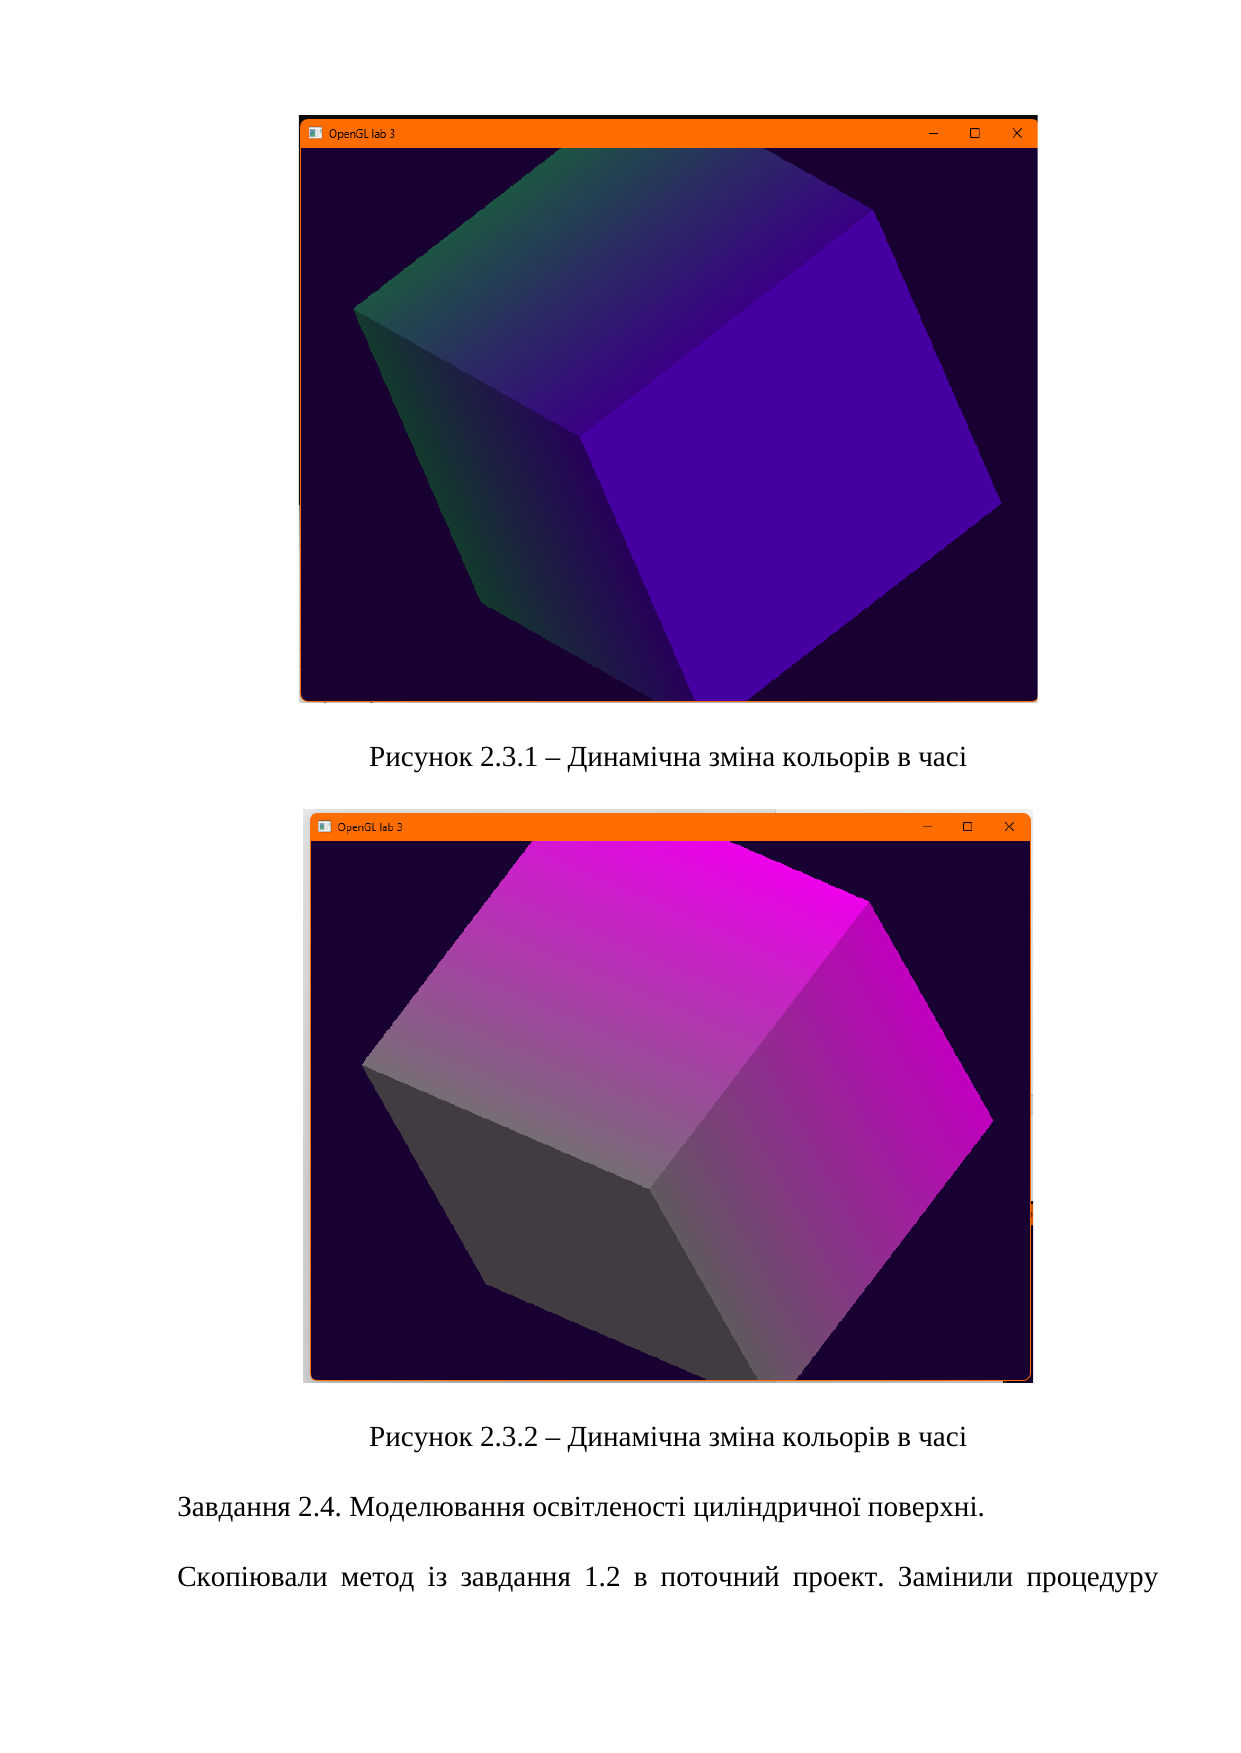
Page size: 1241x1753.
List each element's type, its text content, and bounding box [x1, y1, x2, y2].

picture [303, 809, 1034, 1383]
picture [298, 115, 1038, 703]
text Рисунок 2.3.2 – Динамічна зміна кольорів в часі [177, 1419, 1159, 1453]
text Рисунок 2.3.1 – Динамічна зміна кольорів в часі [177, 739, 1159, 773]
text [177, 1559, 1159, 1593]
subtitle Завдання 2.4. Моделювання освітленості циліндричної поверхні. [177, 1489, 1159, 1523]
